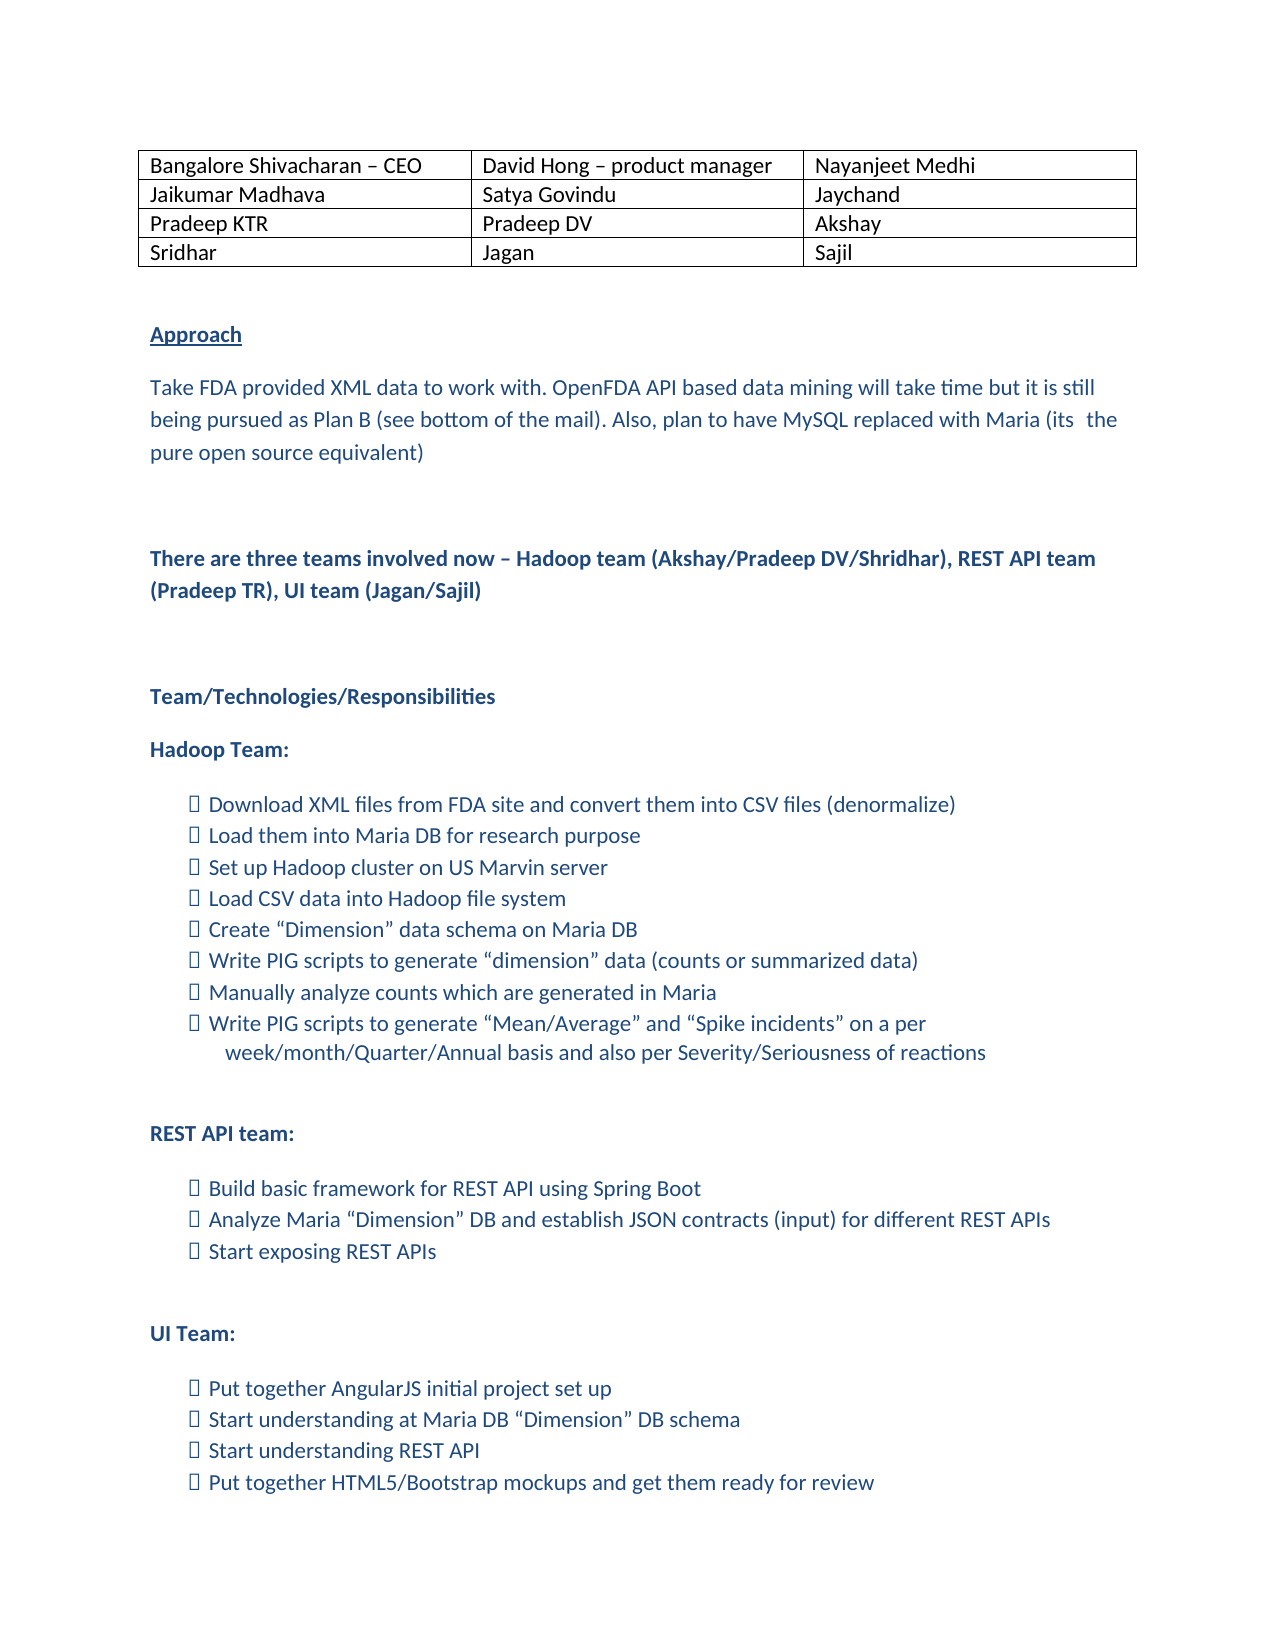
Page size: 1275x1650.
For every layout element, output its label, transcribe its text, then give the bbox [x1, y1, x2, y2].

list  Load CSV data into Hadoop file system [187, 882, 1125, 913]
list  Set up Hadoop cluster on US Marvin server [187, 851, 1125, 882]
list  Analyze Maria “Dimension” DB and establish JSON contracts (input) for different REST APIs [187, 1203, 1125, 1234]
list  Load them into Maria DB for research purpose [187, 819, 1125, 851]
table_cell Sajil [804, 238, 1136, 266]
table_cell Satya Govindu [472, 180, 803, 208]
table_header David Hong – product manager [472, 151, 803, 179]
list  Start understanding REST API [187, 1434, 1125, 1466]
table_header Nayanjeet Medhi [804, 151, 1136, 179]
text Approach [150, 320, 1125, 348]
table_header Bangalore Shivacharan – CEO [139, 151, 471, 179]
list  Write PIG scripts to generate “Mean/Average” and “Spike incidents” on a per week/month/Quarter/Annual basis and also per Severity/Seriousness of reactions [187, 1007, 1125, 1066]
list  Start exposing REST APIs [187, 1234, 1125, 1266]
table_cell Pradeep KTR [139, 209, 471, 237]
list  Manually analyze counts which are generated in Maria [187, 976, 1125, 1007]
table_cell Sridhar [139, 238, 471, 266]
text UI Team: [150, 1319, 1125, 1347]
list  Download XML files from FDA site and convert them into CSV files (denormalize) [187, 788, 1125, 819]
list  Write PIG scripts to generate “dimension” data (counts or summarized data) [187, 944, 1125, 976]
list  Build basic framework for REST API using Spring Boot [187, 1172, 1125, 1203]
list  Create “Dimension” data schema on Maria DB [187, 913, 1125, 944]
list  Start understanding at Maria DB “Dimension” DB schema [187, 1403, 1125, 1434]
table_cell Jaikumar Madhava [139, 180, 471, 208]
table_cell Akshay [804, 209, 1136, 237]
text Hadoop Team: [150, 735, 1125, 763]
text REST API team: [150, 1119, 1125, 1147]
text There are three teams involved now – Hadoop team (Akshay/Pradeep DV/Shridhar), REST API team (Pradeep TR), UI team (Jagan/Sajil) [150, 544, 1125, 604]
list  Put together HTML5/Bootstrap mockups and get them ready for review [187, 1466, 1125, 1497]
table_cell Jaychand [804, 180, 1136, 208]
text Team/Technologies/Responsibilities [150, 682, 1125, 710]
list  Put together AngularJS initial project set up [187, 1372, 1125, 1403]
table_cell Jagan [472, 238, 803, 266]
text Take FDA provided XML data to work with. OpenFDA API based data mining will take time but it is still being pursued as Plan B (see bottom of the mail). Also, plan to have MySQL replaced with Maria (its the pure open source equivalent) [150, 373, 1125, 466]
table_cell Pradeep DV [472, 209, 803, 237]
